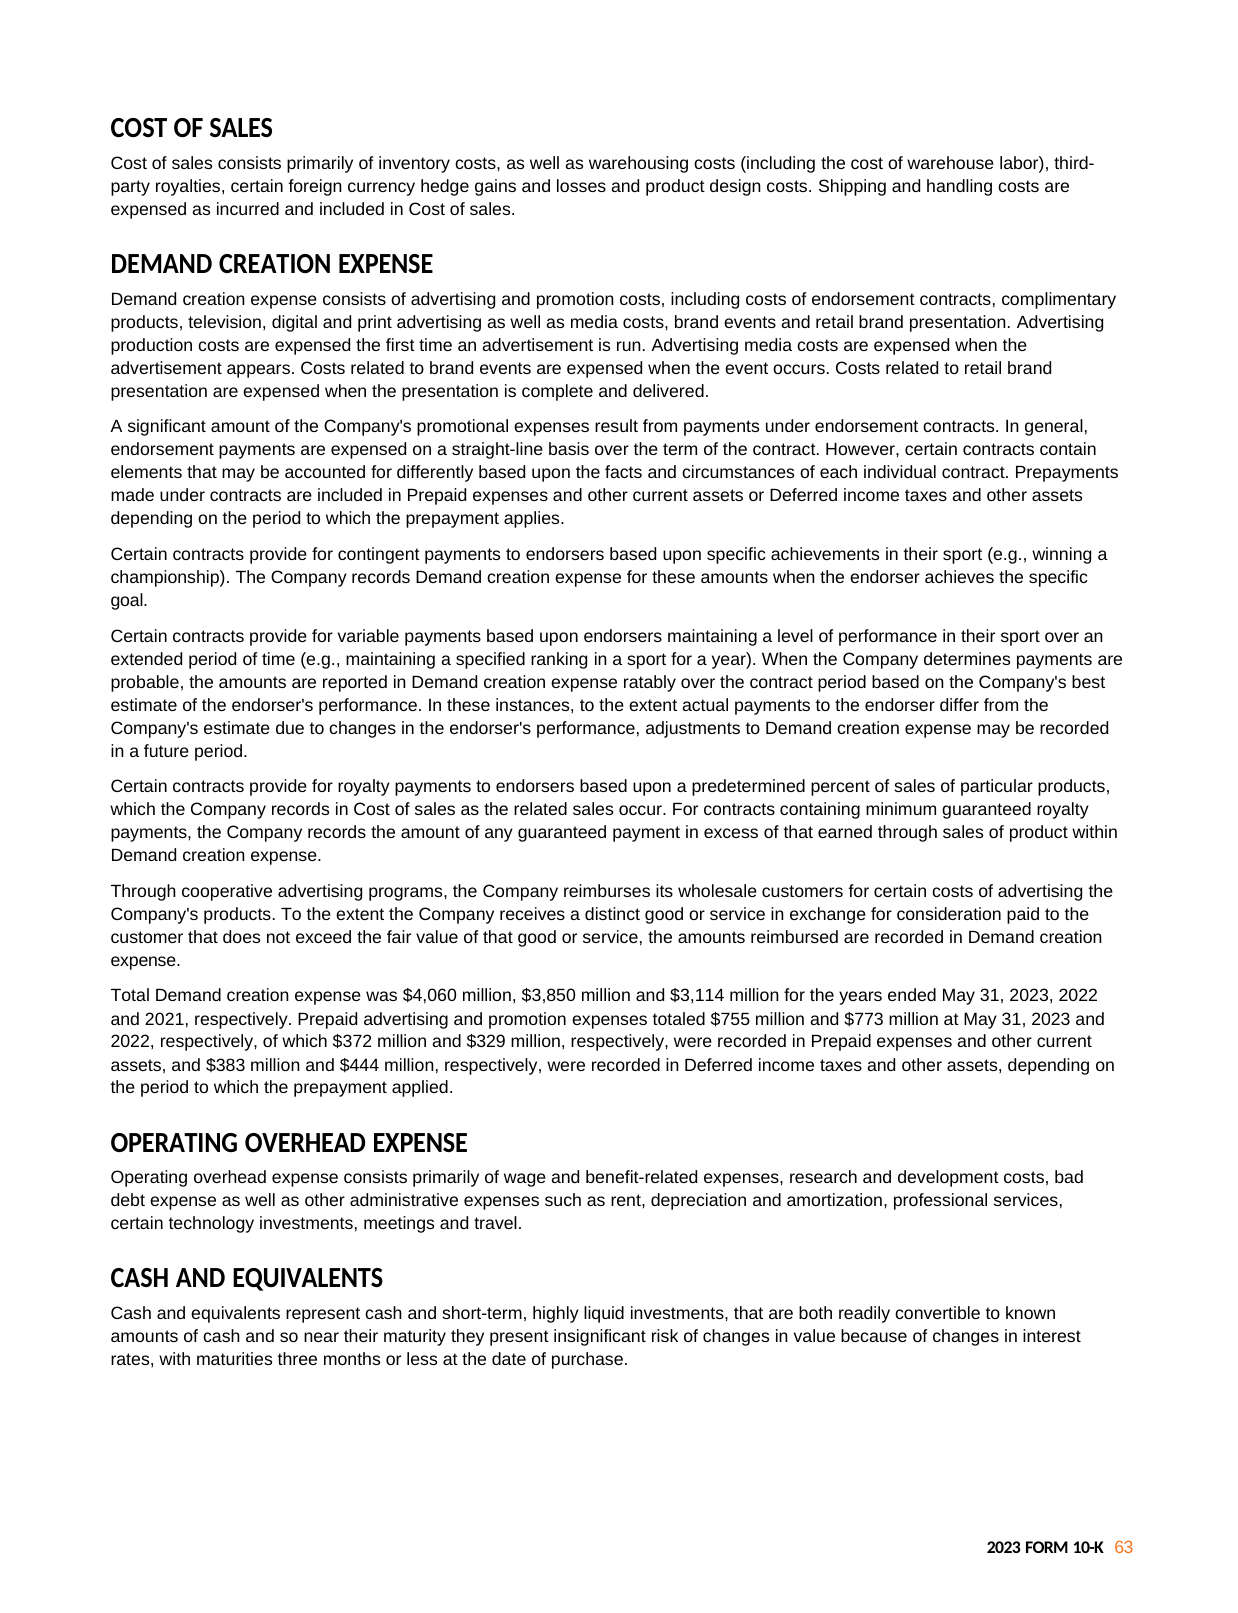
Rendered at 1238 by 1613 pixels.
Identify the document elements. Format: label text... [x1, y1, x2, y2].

subtitle CASH AND EQUIVALENTS [110, 1259, 1179, 1295]
text Through cooperative advertising programs, the Company reimburses its wholesale customers for certain costs of advertising the Company's products. To the extent the Company receives a distinct good or service in exchange for consideration paid to the customer that does not exceed the fair value of that good or service, the amounts reimbursed are recorded in Demand creation expense. [110, 881, 1123, 970]
text Certain contracts provide for royalty payments to endorsers based upon a predetermined percent of sales of particular products, which the Company records in Cost of sales as the related sales occur. For contracts containing minimum guaranteed royalty payments, the Company records the amount of any guaranteed payment in excess of that earned through sales of product within Demand creation expense. [110, 776, 1123, 865]
text Total Demand creation expense was $4,060 million, $3,850 million and $3,114 million for the years ended May 31, 2023, 2022 and 2021, respectively. Prepaid advertising and promotion expenses totaled $755 million and $773 million at May 31, 2023 and 2022, respectively, of which $372 million and $329 million, respectively, were recorded in Prepaid expenses and other current assets, and $383 million and $444 million, respectively, were recorded in Deferred income taxes and other assets, depending on the period to which the prepayment applied. [110, 985, 1123, 1098]
text Certain contracts provide for variable payments based upon endorsers maintaining a level of performance in their sport over an extended period of time (e.g., maintaining a specified ranking in a sport for a year). When the Company determines payments are probable, the amounts are reported in Demand creation expense ratably over the contract period based on the Company's best estimate of the endorser's performance. In these instances, to the extent actual payments to the endorser differ from the Company's estimate due to changes in the endorser's performance, adjustments to Demand creation expense may be recorded in a future period. [110, 625, 1123, 761]
text Operating overhead expense consists primarily of wage and benefit-related expenses, research and development costs, bad debt expense as well as other administrative expenses such as rent, depreciation and amortization, professional services, certain technology investments, meetings and travel. [110, 1167, 1119, 1233]
text Demand creation expense consists of advertising and promotion costs, including costs of endorsement contracts, complimentary products, television, digital and print advertising as well as media costs, brand events and retail brand presentation. Advertising production costs are expensed the first time an advertisement is run. Advertising media costs are expensed when the advertisement appears. Costs related to brand events are expensed when the event occurs. Costs related to retail brand presentation are expensed when the presentation is complete and delivered. [110, 288, 1123, 401]
subtitle OPERATING OVERHEAD EXPENSE [110, 1124, 1179, 1159]
text Cash and equivalents represent cash and short-term, highly liquid investments, that are both readily convertible to known amounts of cash and so near their maturity they present insignificant risk of changes in value because of changes in interest rates, with maturities three months or less at the date of purchase. [110, 1303, 1112, 1369]
text Cost of sales consists primarily of inventory costs, as well as warehousing costs (including the cost of warehouse labor), third- party royalties, certain foreign currency hedge gains and losses and product design costs. Shipping and handling costs are expensed as incurred and included in Cost of sales. [110, 152, 1112, 219]
subtitle COST OF SALES [110, 109, 1179, 145]
subtitle DEMAND CREATION EXPENSE [110, 245, 1179, 281]
text A significant amount of the Company's promotional expenses result from payments under endorsement contracts. In general, endorsement payments are expensed on a straight-line basis over the term of the contract. However, certain contracts contain elements that may be accounted for differently based upon the facts and circumstances of each individual contract. Prepayments made under contracts are included in Prepaid expenses and other current assets or Deferred income taxes and other assets depending on the period to which the prepayment applies. [110, 416, 1123, 528]
text Certain contracts provide for contingent payments to endorsers based upon specific achievements in their sport (e.g., winning a championship). The Company records Demand creation expense for these amounts when the endorser achieves the specific goal. [110, 544, 1112, 610]
